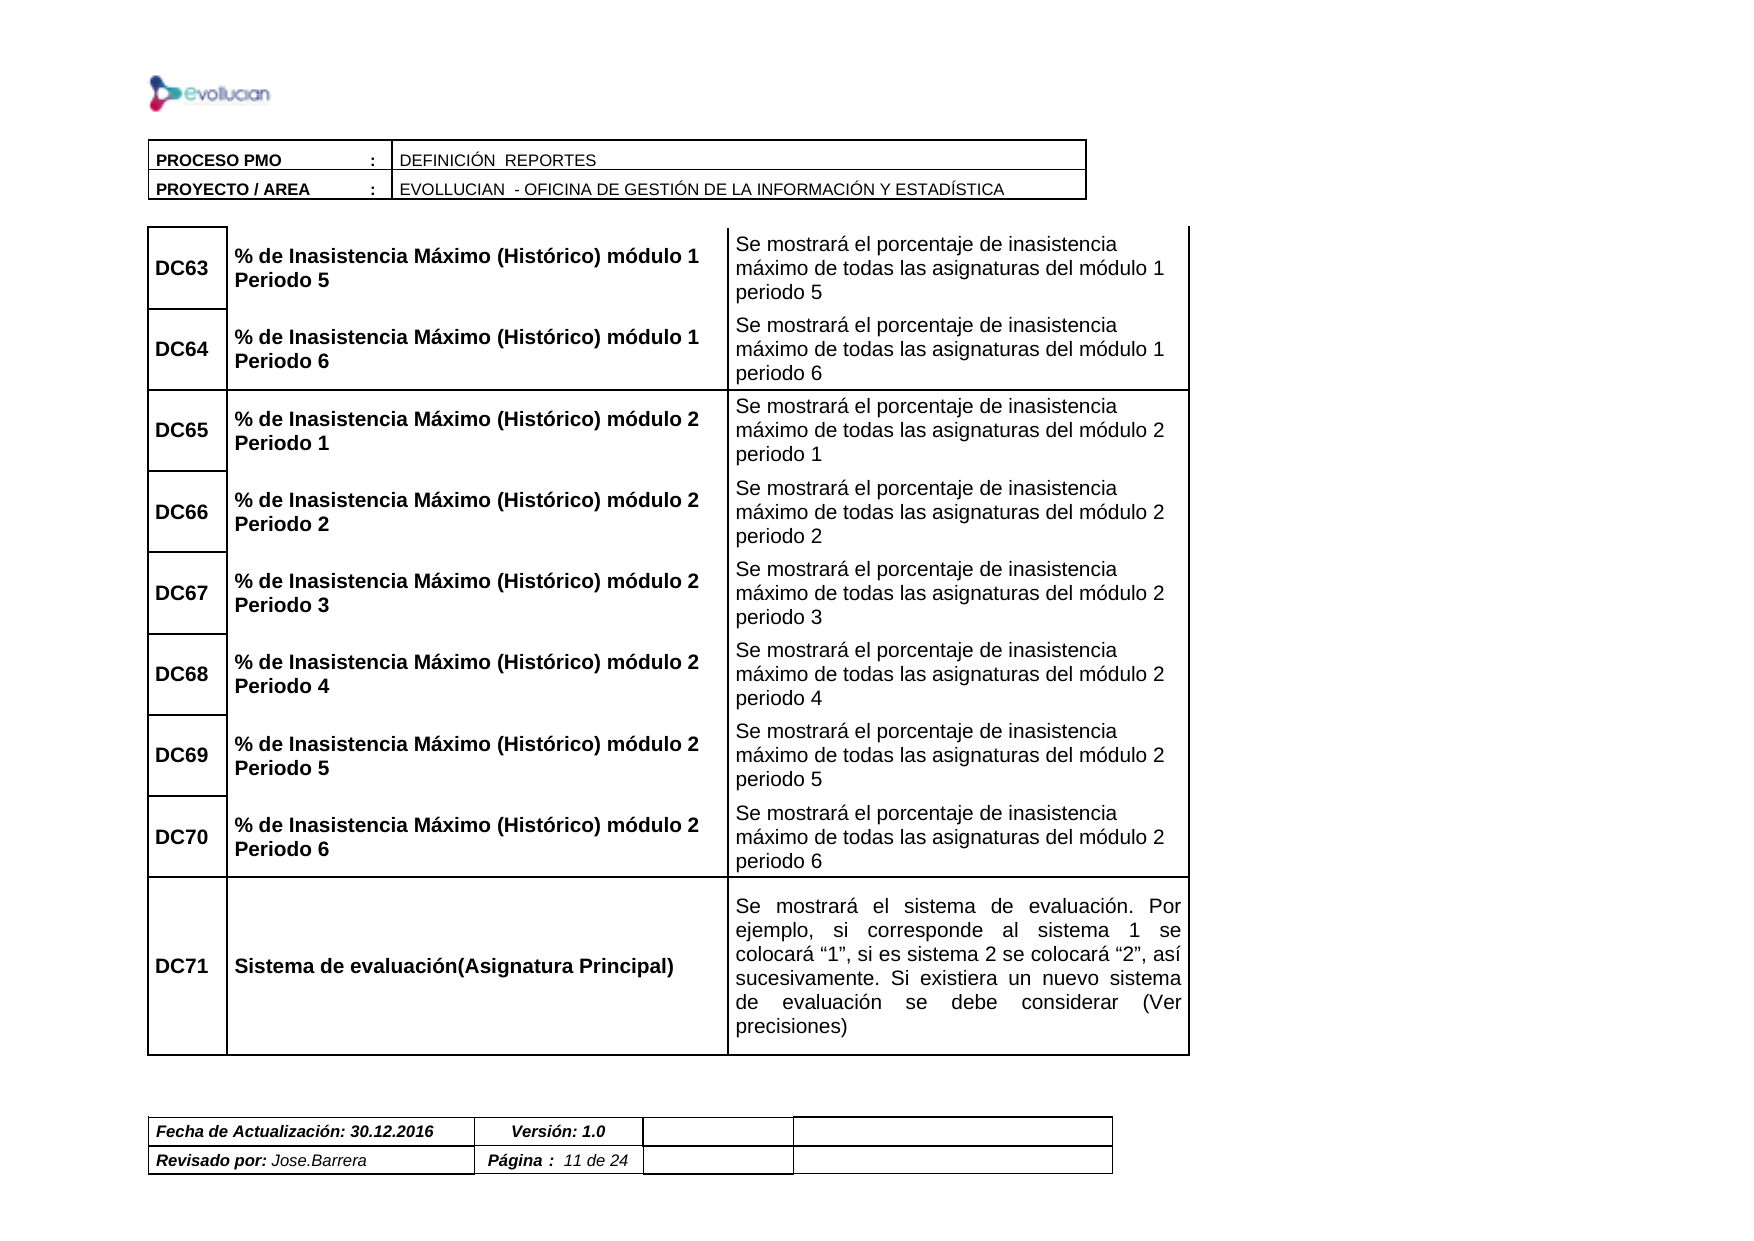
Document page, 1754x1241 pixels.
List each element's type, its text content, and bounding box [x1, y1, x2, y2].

table_cell % de Inasistencia Máximo (Histórico) módulo 2 Periodo 5 [228, 714, 727, 795]
picture [147, 75, 273, 114]
table_cell DC71 [149, 878, 226, 1054]
table_cell Se mostrará el porcentaje de inasistencia máximo de todas las asignaturas del módulo 2 periodo 2 [729, 470, 1188, 551]
table_cell DC69 [149, 716, 226, 795]
table_cell Se mostrará el porcentaje de inasistencia máximo de todas las asignaturas del módulo 2 periodo 4 [729, 633, 1188, 714]
table_cell % de Inasistencia Máximo (Histórico) módulo 1 Periodo 6 [228, 308, 727, 389]
table_cell Se mostrará el porcentaje de inasistencia máximo de todas las asignaturas del módulo 2 periodo 5 [729, 714, 1188, 795]
table_cell Sistema de evaluación(Asignatura Principal) [228, 878, 727, 1054]
table_cell Se mostrará el porcentaje de inasistencia máximo de todas las asignaturas del módulo 1 periodo 5 [728, 226, 1188, 307]
table_cell Se mostrará el sistema de evaluación. Por ejemplo, si corresponde al sistema 1 se colocará “1”, si es sistema 2 se colocará “2”, así sucesivamente. Si existiera un nuevo sistema de evaluación se debe considerar (Ver precisiones) [729, 878, 1188, 1054]
table_cell % de Inasistencia Máximo (Histórico) módulo 2 Periodo 3 [228, 551, 727, 632]
table_cell DC65 [149, 391, 226, 470]
table_cell DC64 [149, 310, 226, 389]
table_cell DC67 [149, 553, 226, 632]
table_cell Se mostrará el porcentaje de inasistencia máximo de todas las asignaturas del módulo 2 periodo 6 [729, 795, 1188, 876]
table_cell DC63 [149, 228, 226, 307]
table_cell % de Inasistencia Máximo (Histórico) módulo 1 Periodo 5 [228, 226, 728, 307]
table_cell Se mostrará el porcentaje de inasistencia máximo de todas las asignaturas del módulo 2 periodo 1 [729, 391, 1188, 470]
table_cell % de Inasistencia Máximo (Histórico) módulo 2 Periodo 6 [228, 795, 727, 876]
table_cell % de Inasistencia Máximo (Histórico) módulo 2 Periodo 1 [228, 391, 727, 470]
table_cell DC70 [149, 797, 226, 876]
table_cell % de Inasistencia Máximo (Histórico) módulo 2 Periodo 4 [228, 633, 727, 714]
table_cell DC66 [149, 472, 226, 551]
table_cell DC68 [149, 635, 226, 714]
table_cell % de Inasistencia Máximo (Histórico) módulo 2 Periodo 2 [228, 470, 727, 551]
table_cell Se mostrará el porcentaje de inasistencia máximo de todas las asignaturas del módulo 2 periodo 3 [729, 551, 1188, 632]
table_cell Se mostrará el porcentaje de inasistencia máximo de todas las asignaturas del módulo 1 periodo 6 [729, 308, 1188, 389]
